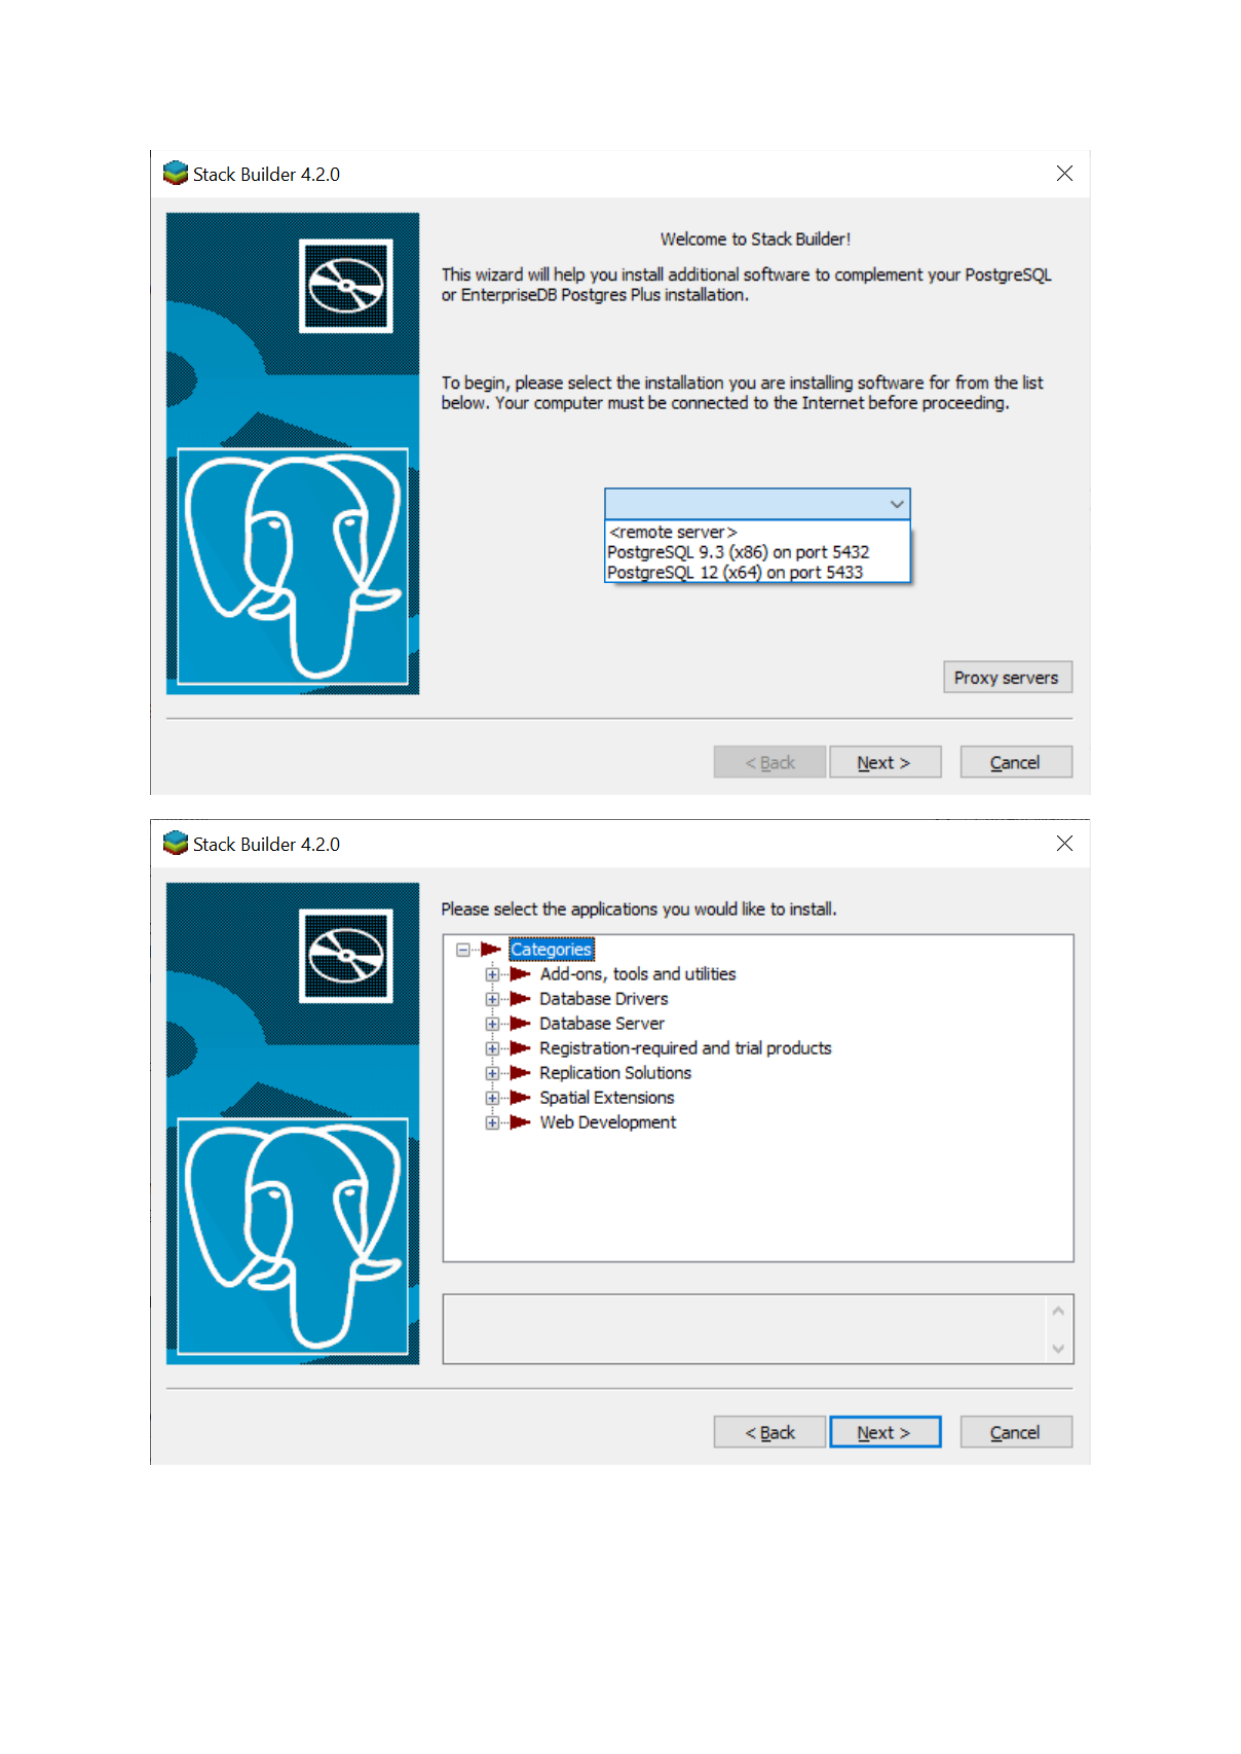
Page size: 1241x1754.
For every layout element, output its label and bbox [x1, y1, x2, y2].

picture [150, 819, 1091, 1465]
picture [150, 150, 1091, 795]
